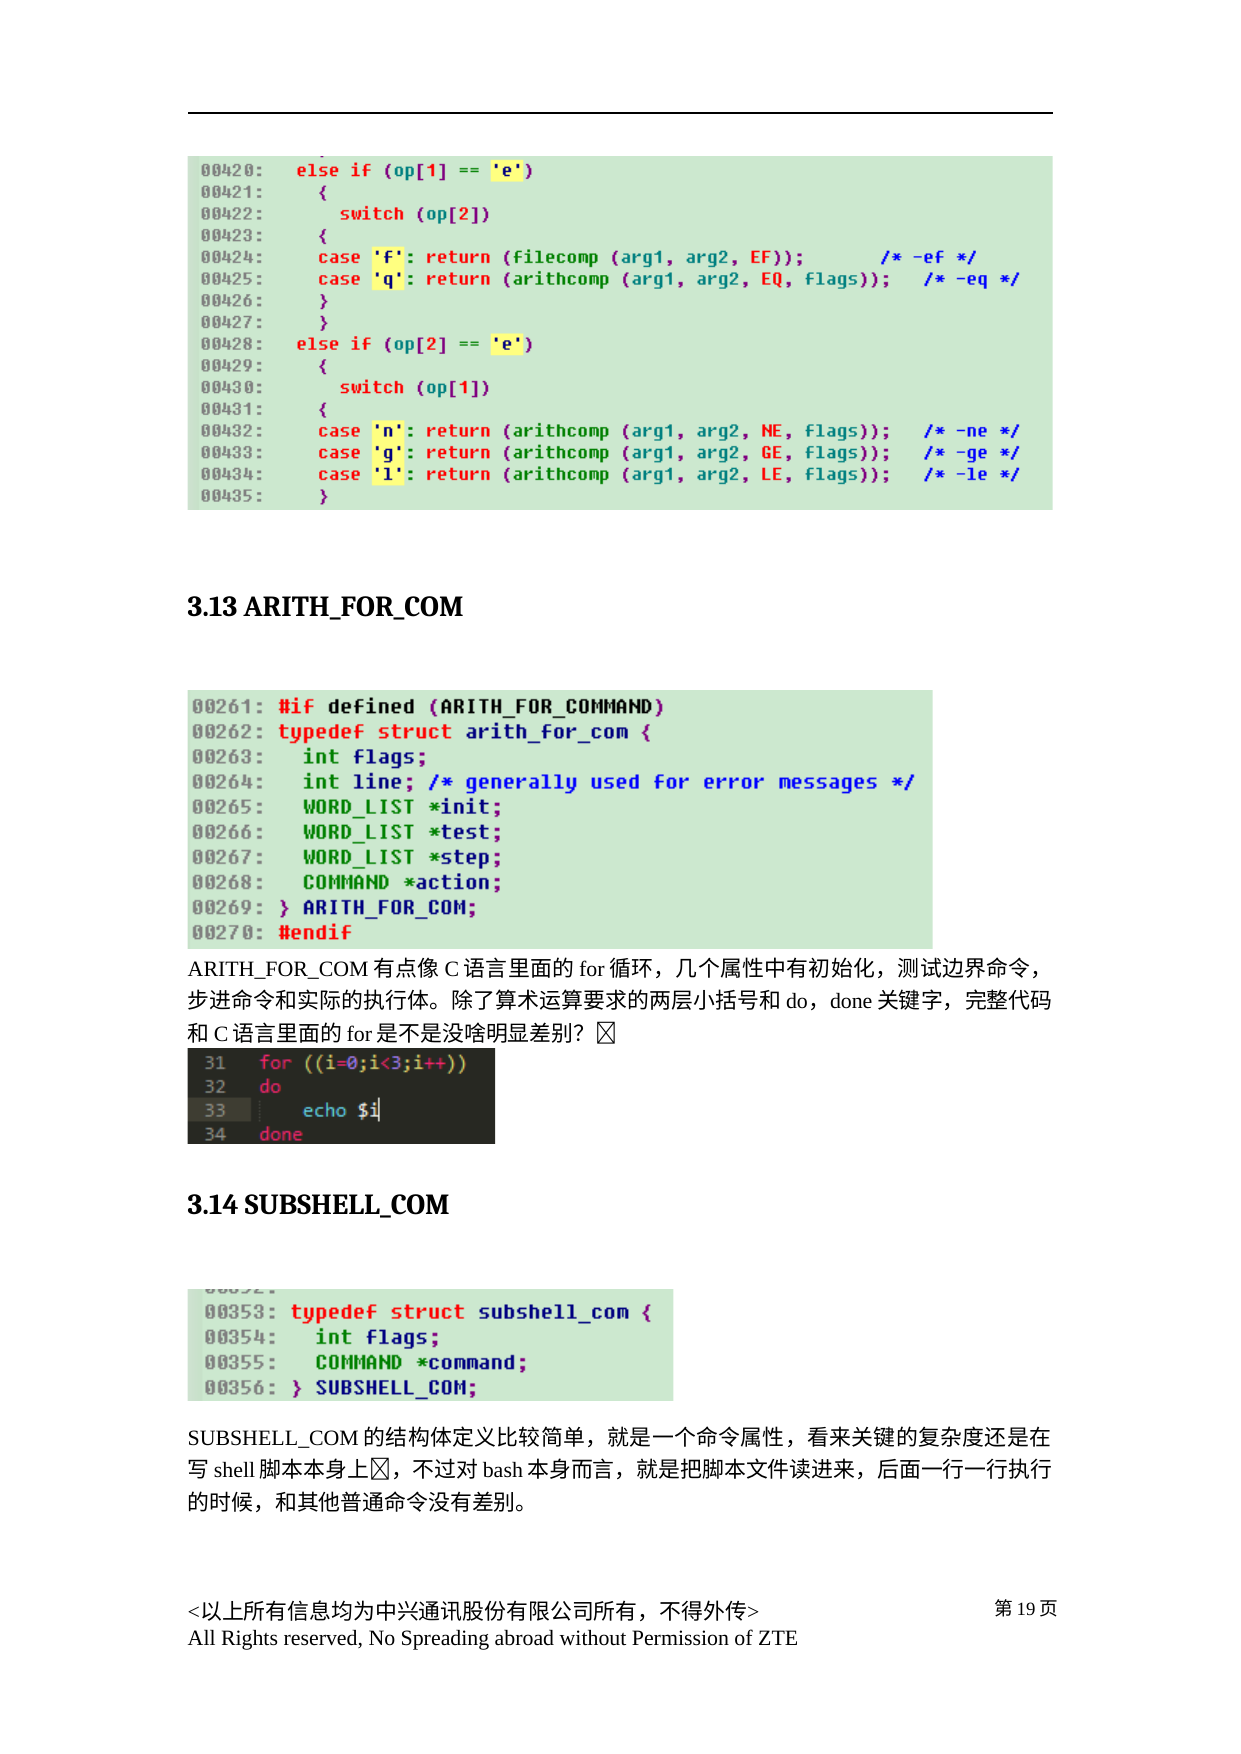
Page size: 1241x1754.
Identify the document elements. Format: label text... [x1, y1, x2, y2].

text ARITH_FOR_COM有点像C语言里面的for循环，几个属性中有初始化，测试边界命令，步进命令和实际的执行体。除了算术运算要求的两层小括号和do，done关键字，完整代码和C语言里面的for是不是没啥明显差别？ [187, 951, 1053, 1048]
subtitle 3.14 SUBSHELL_COM [187, 1173, 1053, 1238]
subtitle 3.13 ARITH_FOR_COM [187, 574, 1053, 639]
text SUBSHELL_COM的结构体定义比较简单，就是一个命令属性，看来关键的复杂度还是在写shell脚本本身上，不过对bash本身而言，就是把脚本文件读进来，后面一行一行执行的时候，和其他普通命令没有差别。 [187, 1419, 1053, 1517]
picture [187, 690, 933, 949]
picture [187, 1289, 674, 1401]
picture [187, 1048, 496, 1144]
picture [187, 156, 1053, 510]
